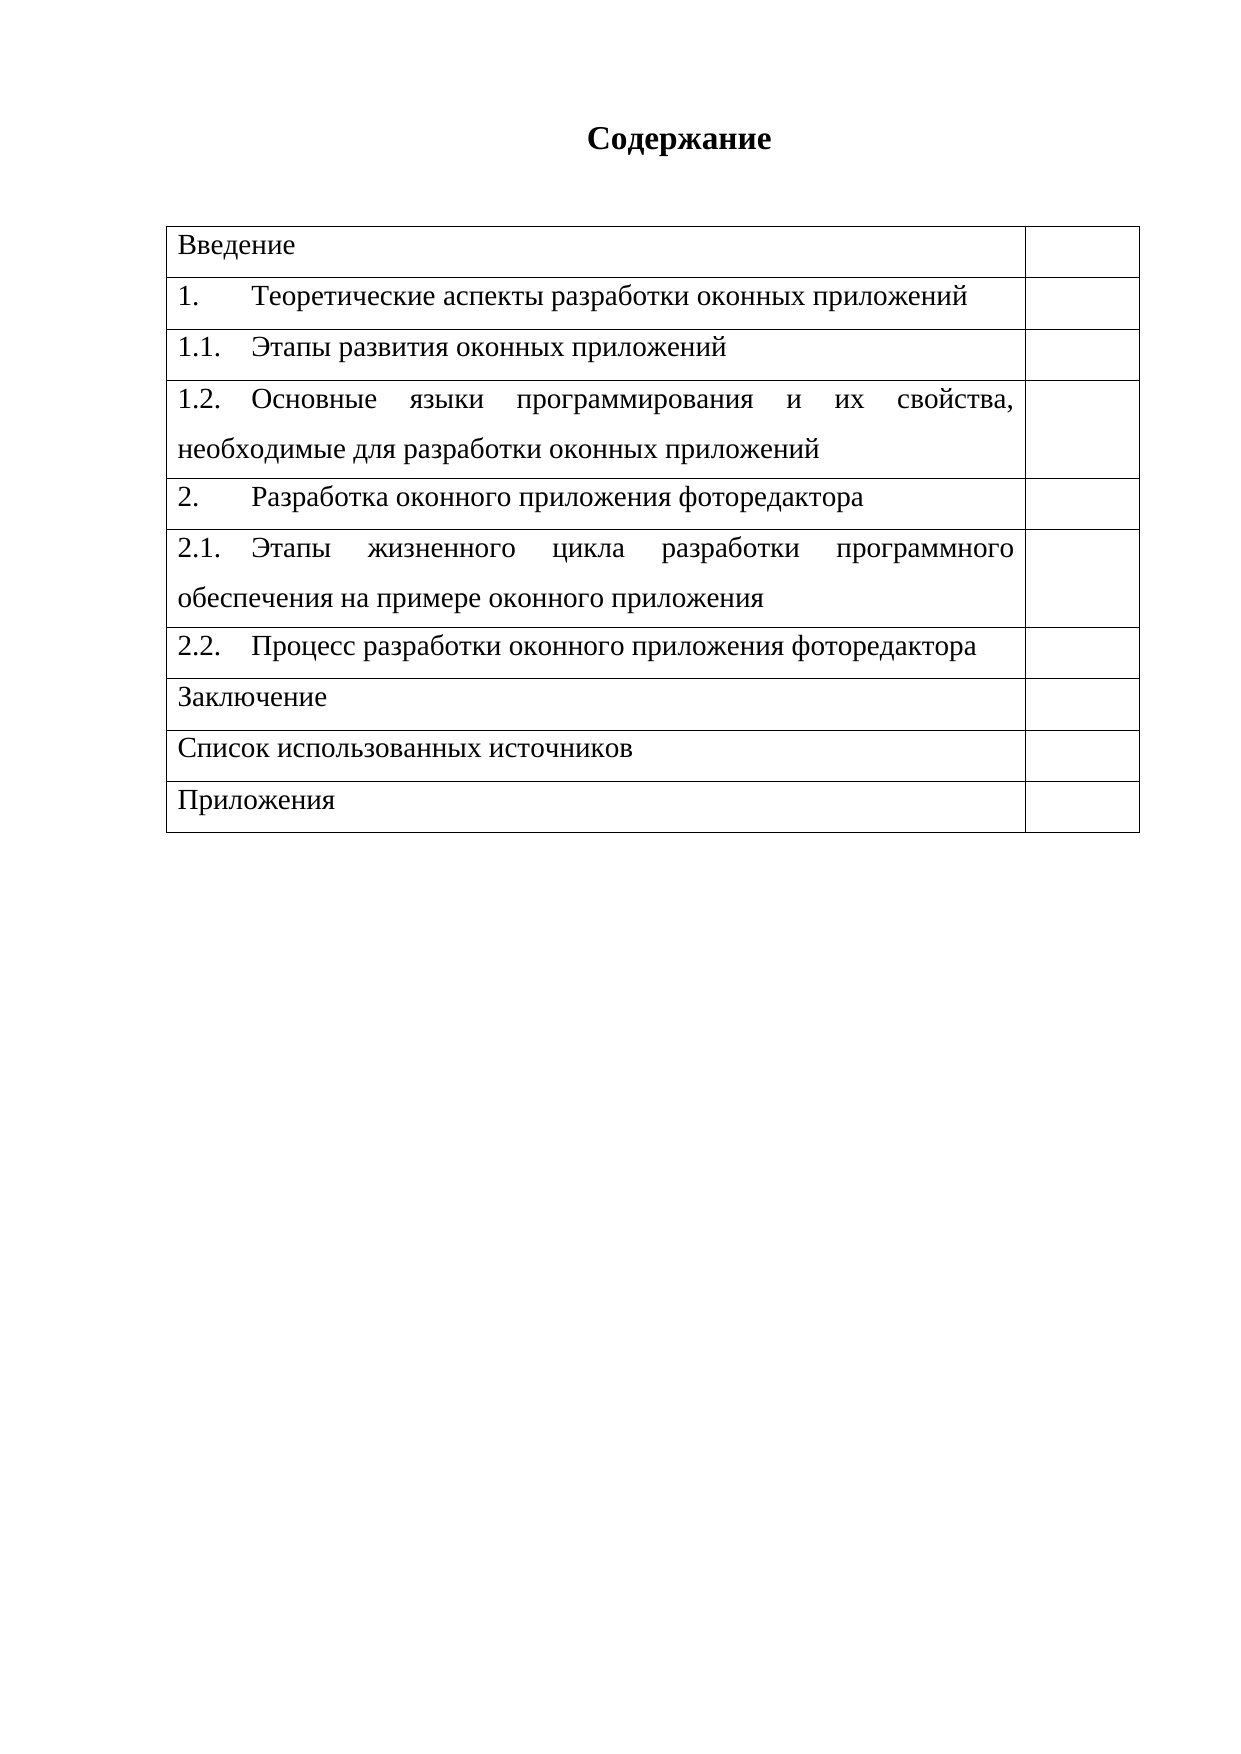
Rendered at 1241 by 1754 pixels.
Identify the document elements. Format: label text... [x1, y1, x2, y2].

table_cell [1026, 330, 1139, 380]
table_cell Список использованных источников [167, 731, 1025, 781]
table_cell Разработка оконного приложения фоторедактора [167, 479, 1025, 529]
table_cell Приложения [167, 782, 1025, 832]
table_cell [1026, 278, 1139, 328]
table_header [1026, 227, 1139, 277]
table_cell [1026, 731, 1139, 781]
table_cell Заключение [167, 679, 1025, 729]
table_cell Процесс разработки оконного приложения фоторедактора [167, 628, 1025, 678]
table_header Введение [167, 227, 1025, 277]
table_cell Этапы жизненного цикла разработки программного обеспечения на примере оконного приложения [167, 530, 1025, 627]
table_cell Основные языки программирования и их свойства, необходимые для разработки оконных приложений [167, 381, 1025, 478]
table_cell [1026, 782, 1139, 832]
text Содержание [177, 118, 1181, 156]
table_cell Теоретические аспекты разработки оконных приложений [167, 278, 1025, 328]
table_cell [1026, 628, 1139, 678]
table_cell [1026, 679, 1139, 729]
table_cell Этапы развития оконных приложений [167, 330, 1025, 380]
table_cell [1026, 530, 1139, 627]
table_cell [1026, 381, 1139, 478]
table_cell [1026, 479, 1139, 529]
